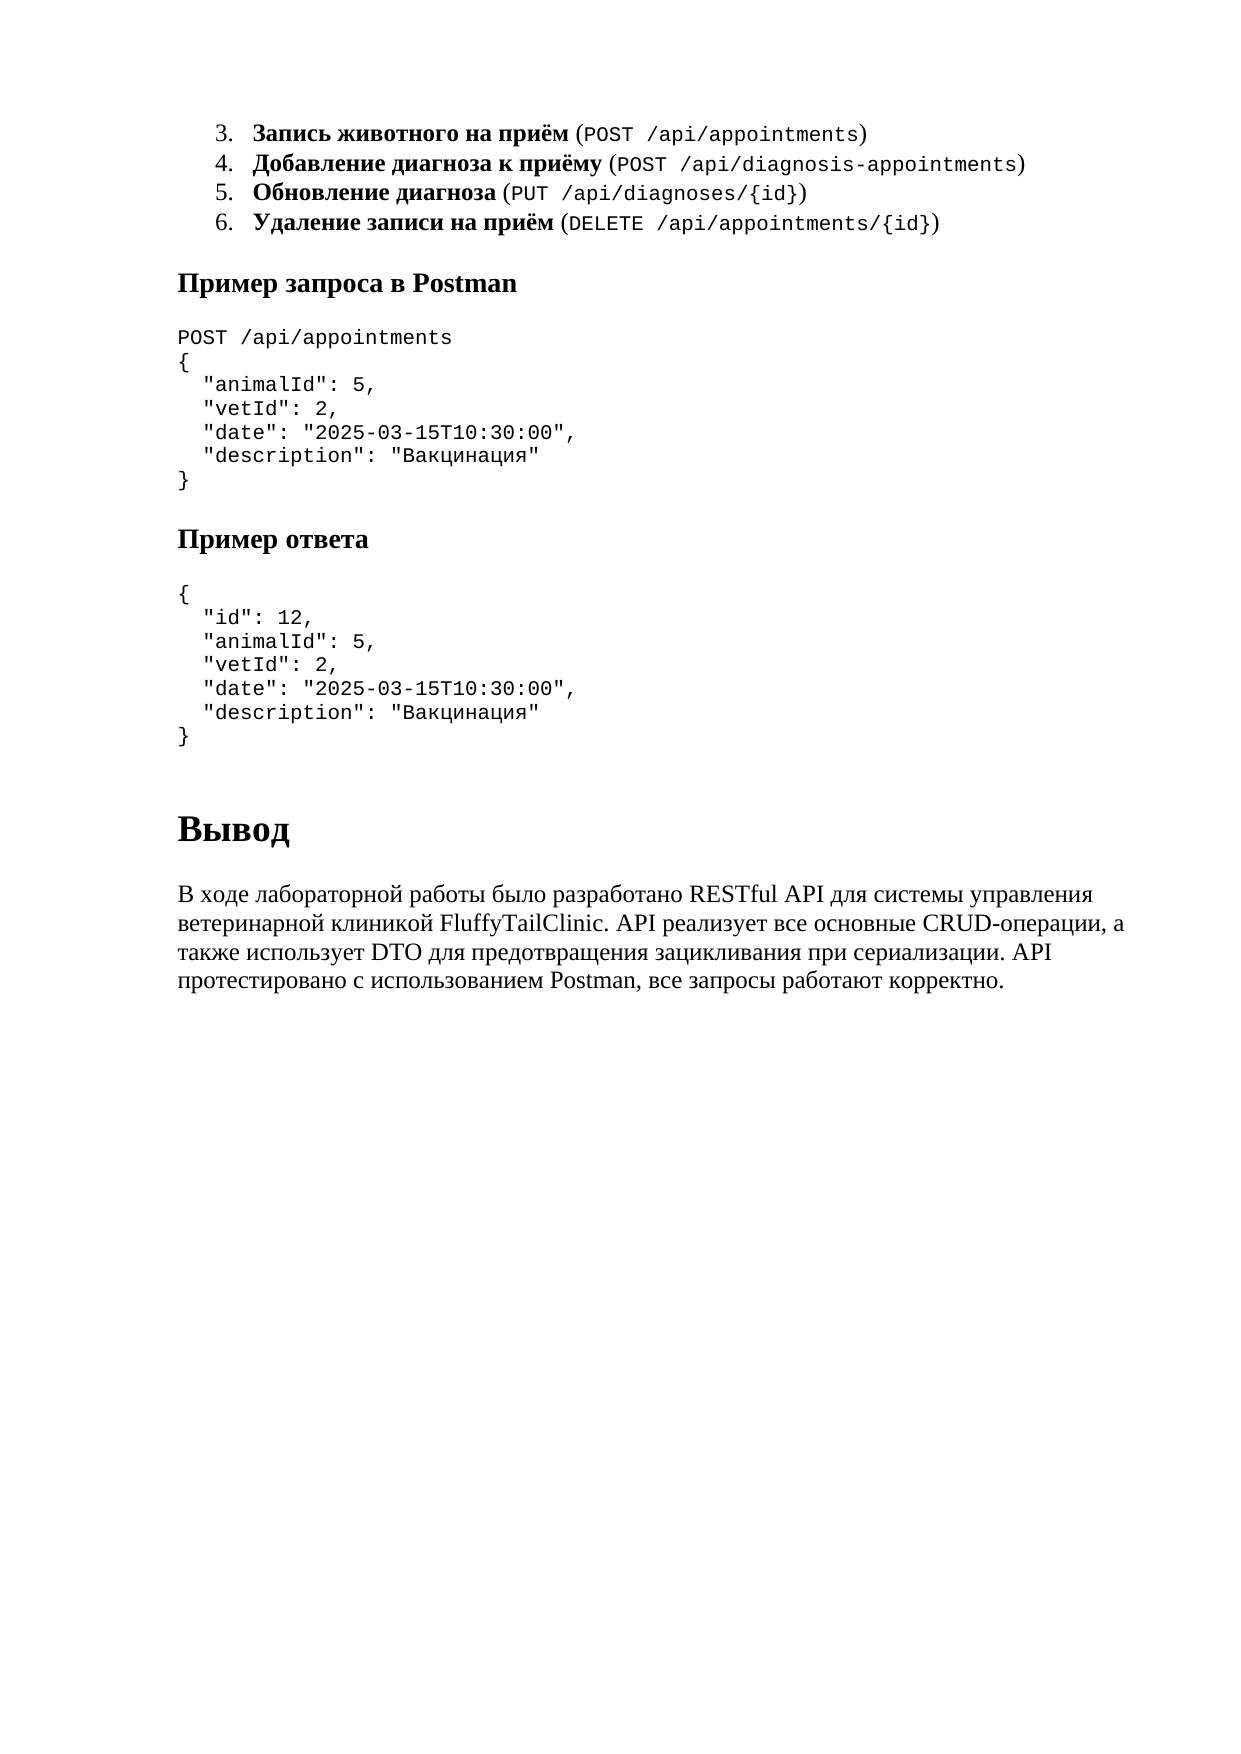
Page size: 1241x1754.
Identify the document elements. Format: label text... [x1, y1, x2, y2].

text "id": 12, [177, 607, 1152, 631]
text { [177, 351, 1152, 374]
list Запись животного на приём (POST /api/appointments) [215, 118, 1152, 148]
text "date": "2025-03-15T10:30:00", [177, 678, 1152, 702]
text "animalId": 5, [177, 631, 1152, 654]
text "animalId": 5, [177, 374, 1152, 398]
text "vetId": 2, [177, 398, 1152, 422]
text Пример запроса в Postman [177, 266, 1152, 298]
text "vetId": 2, [177, 654, 1152, 678]
list Удаление записи на приём (DELETE /api/appointments/{id}) [215, 207, 1152, 236]
text { [177, 583, 1152, 607]
text "date": "2025-03-15T10:30:00", [177, 422, 1152, 445]
text "description": "Вакцинация" [177, 702, 1152, 725]
text "description": "Вакцинация" [177, 445, 1152, 469]
text В ходе лабораторной работы было разработано RESTful API для системы управления ветеринарной клиникой FluffyTailClinic. API реализует все основные CRUD-операции, а также использует DTO для предотвращения зацикливания при сериализации. API протестировано с использованием Postman, все запросы работают корректно. [177, 879, 1152, 994]
text Пример ответа [177, 522, 1152, 554]
text } [177, 469, 1152, 493]
list Обновление диагноза (PUT /api/diagnoses/{id}) [215, 177, 1152, 207]
list Добавление диагноза к приёму (POST /api/diagnosis-appointments) [215, 148, 1152, 177]
text Вывод [177, 807, 1152, 850]
text } [177, 725, 1152, 749]
text POST /api/appointments [177, 327, 1152, 351]
